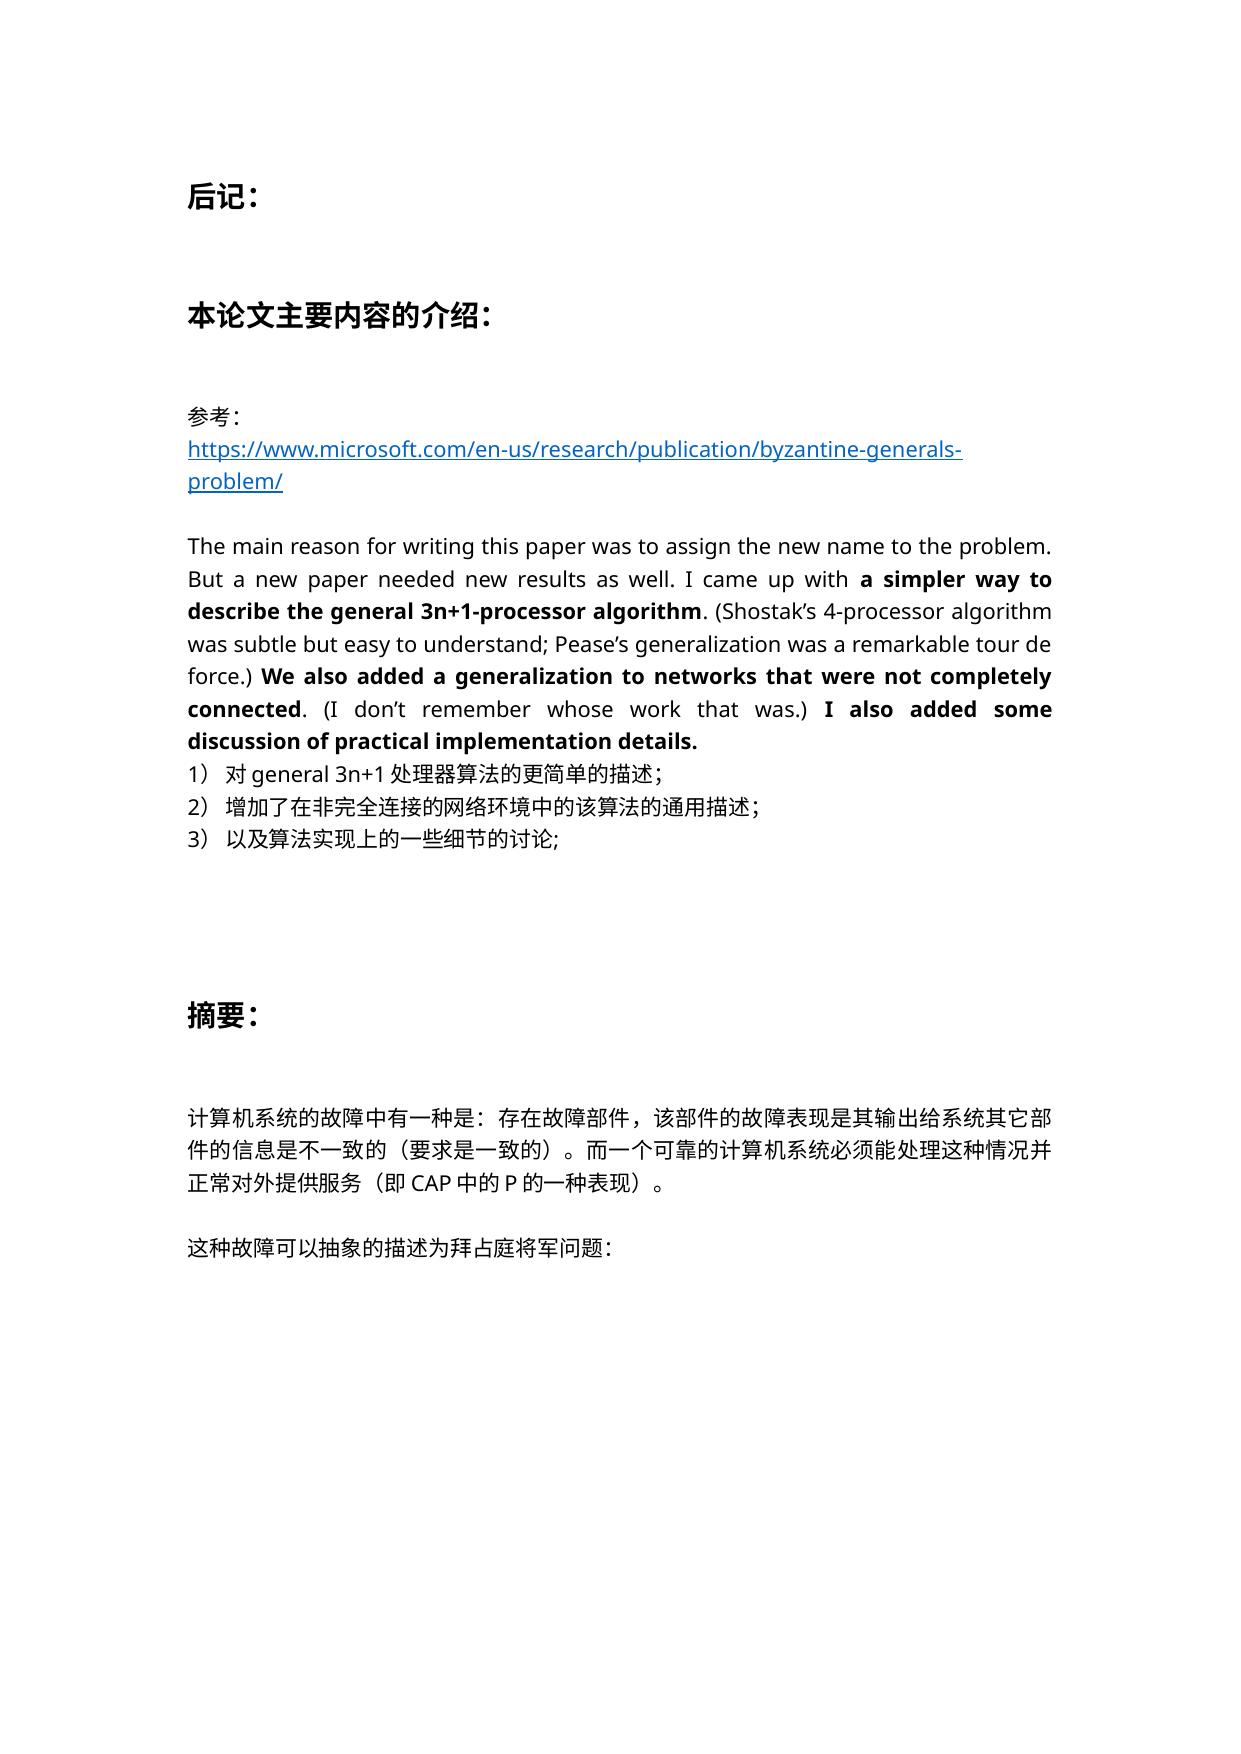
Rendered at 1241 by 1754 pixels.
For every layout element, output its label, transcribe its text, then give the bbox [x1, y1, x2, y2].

list 以及算法实现上的一些细节的讨论; [187, 822, 1053, 855]
subtitle 摘要： [187, 981, 1053, 1046]
text 这种故障可以抽象的描述为拜占庭将军问题： [187, 1230, 1053, 1263]
subtitle 后记： [187, 162, 1053, 227]
text The main reason for writing this paper was to assign the new name to the problem. But a new paper needed new results as well. I came up with a simpler way to describe the general 3n+1-processor algorithm. (Shostak’s 4-processor algorithm was subtle but easy to understand; Pease’s generalization was a remarkable tour de force.) We also added a generalization to networks that were not completely connected. (I don’t remember whose work that was.) I also added some discussion of practical implementation details. [187, 530, 1053, 757]
subtitle 本论文主要内容的介绍： [187, 281, 1053, 346]
text https://www.microsoft.com/en-us/research/publication/byzantine-generals-problem/ [187, 432, 1053, 497]
text 参考： [187, 400, 1053, 432]
text 计算机系统的故障中有一种是：存在故障部件，该部件的故障表现是其输出给系统其它部件的信息是不一致的（要求是一致的）。而一个可靠的计算机系统必须能处理这种情况并正常对外提供服务（即CAP中的P的一种表现）。 [187, 1100, 1053, 1198]
list 增加了在非完全连接的网络环境中的该算法的通用描述； [187, 790, 1053, 822]
list 对general 3n+1处理器算法的更简单的描述； [187, 757, 1053, 790]
